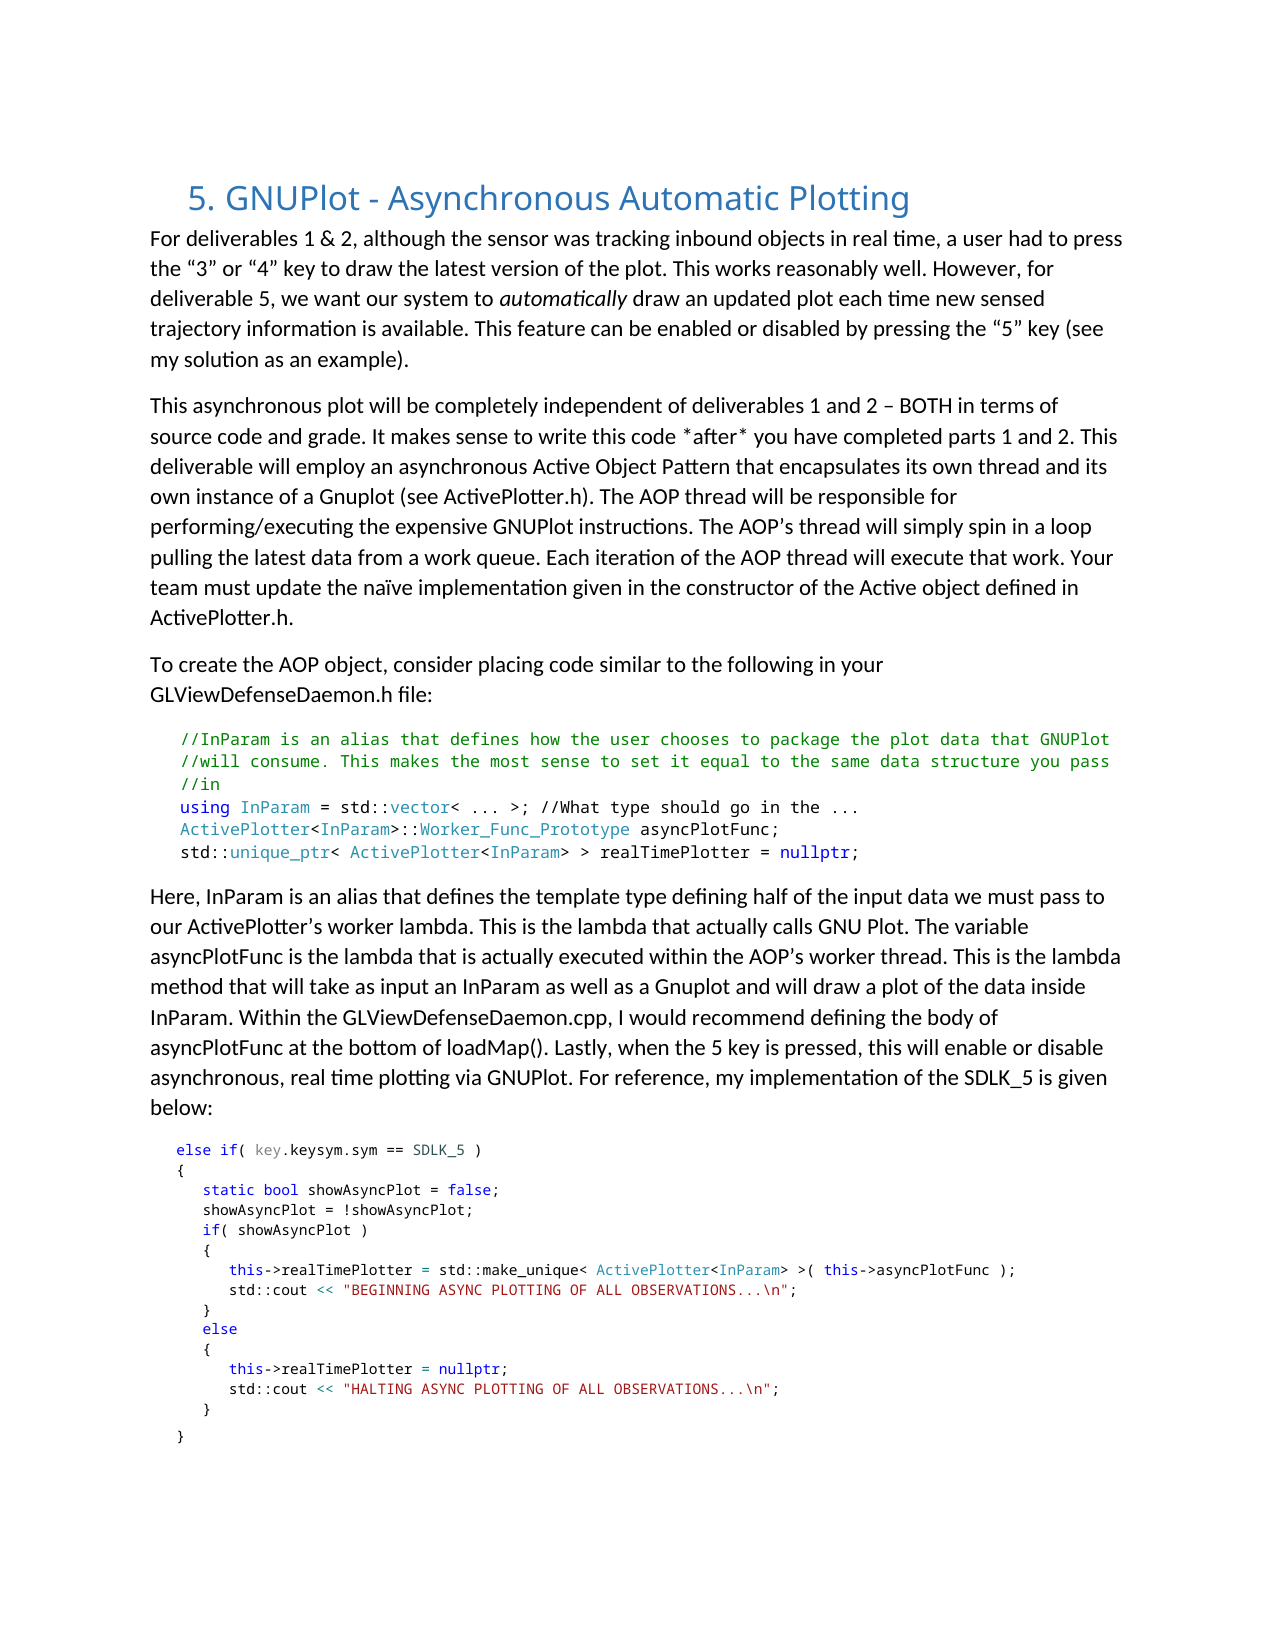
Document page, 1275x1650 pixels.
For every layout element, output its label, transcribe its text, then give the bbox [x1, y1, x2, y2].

text if( showAsyncPlot ) [150, 1220, 1125, 1239]
text std::unique_ptr< ActivePlotter<InParam> > realTimePlotter = nullptr; [150, 841, 1125, 863]
text this->realTimePlotter = nullptr; [150, 1359, 1125, 1379]
subtitle GNUPlot - Asynchronous Automatic Plotting [187, 175, 1125, 220]
text { [150, 1160, 1125, 1180]
text std::cout << "BEGINNING ASYNC PLOTTING OF ALL OBSERVATIONS...\n"; [150, 1279, 1125, 1299]
text using InParam = std::vector< ... >; //What type should go in the ... [150, 795, 1125, 818]
text For deliverables 1 & 2, although the sensor was tracking inbound objects in real time, a user had to press the “3” or “4” key to draw the latest version of the plot. This works reasonably well. However, for deliverable 5, we want our system to automatically draw an updated plot each time new sensed trajectory information is available. This feature can be enabled or disabled by pressing the “5” key (see my solution as an example). [150, 224, 1125, 373]
text } [150, 1299, 1125, 1319]
text static bool showAsyncPlot = false; [150, 1180, 1125, 1200]
text To create the AOP object, consider placing code similar to the following in your GLViewDefenseDaemon.h file: [150, 650, 1125, 708]
text { [150, 1339, 1125, 1359]
text ActivePlotter<InParam>::Worker_Func_Prototype asyncPlotFunc; [150, 818, 1125, 841]
text { [150, 1239, 1125, 1259]
text showAsyncPlot = !showAsyncPlot; [150, 1200, 1125, 1220]
text Here, InParam is an alias that defines the template type defining half of the input data we must pass to our ActivePlotter’s worker lambda. This is the lambda that actually calls GNU Plot. The variable asyncPlotFunc is the lambda that is actually executed within the AOP’s worker thread. This is the lambda method that will take as input an InParam as well as a Gnuplot and will draw a plot of the data inside InParam. Within the GLViewDefenseDaemon.cpp, I would recommend defining the body of asyncPlotFunc at the bottom of loadMap(). Lastly, when the 5 key is pressed, this will enable or disable asynchronous, real time plotting via GNUPlot. For reference, my implementation of the SDLK_5 is given below: [150, 882, 1125, 1121]
text this->realTimePlotter = std::make_unique< ActivePlotter<InParam> >( this->asyncPlotFunc ); [150, 1259, 1125, 1279]
text //will consume. This makes the most sense to set it equal to the same data structure you pass [150, 750, 1125, 772]
text else if( key.keysym.sym == SDLK_5 ) [150, 1140, 1125, 1160]
text This asynchronous plot will be completely independent of deliverables 1 and 2 – BOTH in terms of source code and grade. It makes sense to write this code *after* you have completed parts 1 and 2. This deliverable will employ an asynchronous Active Object Pattern that encapsulates its own thread and its own instance of a Gnuplot (see ActivePlotter.h). The AOP thread will be responsible for performing/executing the expensive GNUPlot instructions. The AOP’s thread will simply spin in a loop pulling the latest data from a work queue. Each iteration of the AOP thread will execute that work. Your team must update the naïve implementation given in the constructor of the Active object defined in ActivePlotter.h. [150, 392, 1125, 631]
text //in [150, 772, 1125, 795]
text else [150, 1319, 1125, 1339]
text } } [150, 1399, 1125, 1447]
text std::cout << "HALTING ASYNC PLOTTING OF ALL OBSERVATIONS...\n"; [150, 1379, 1125, 1399]
text //InParam is an alias that defines how the user chooses to package the plot data that GNUPlot [150, 727, 1125, 750]
